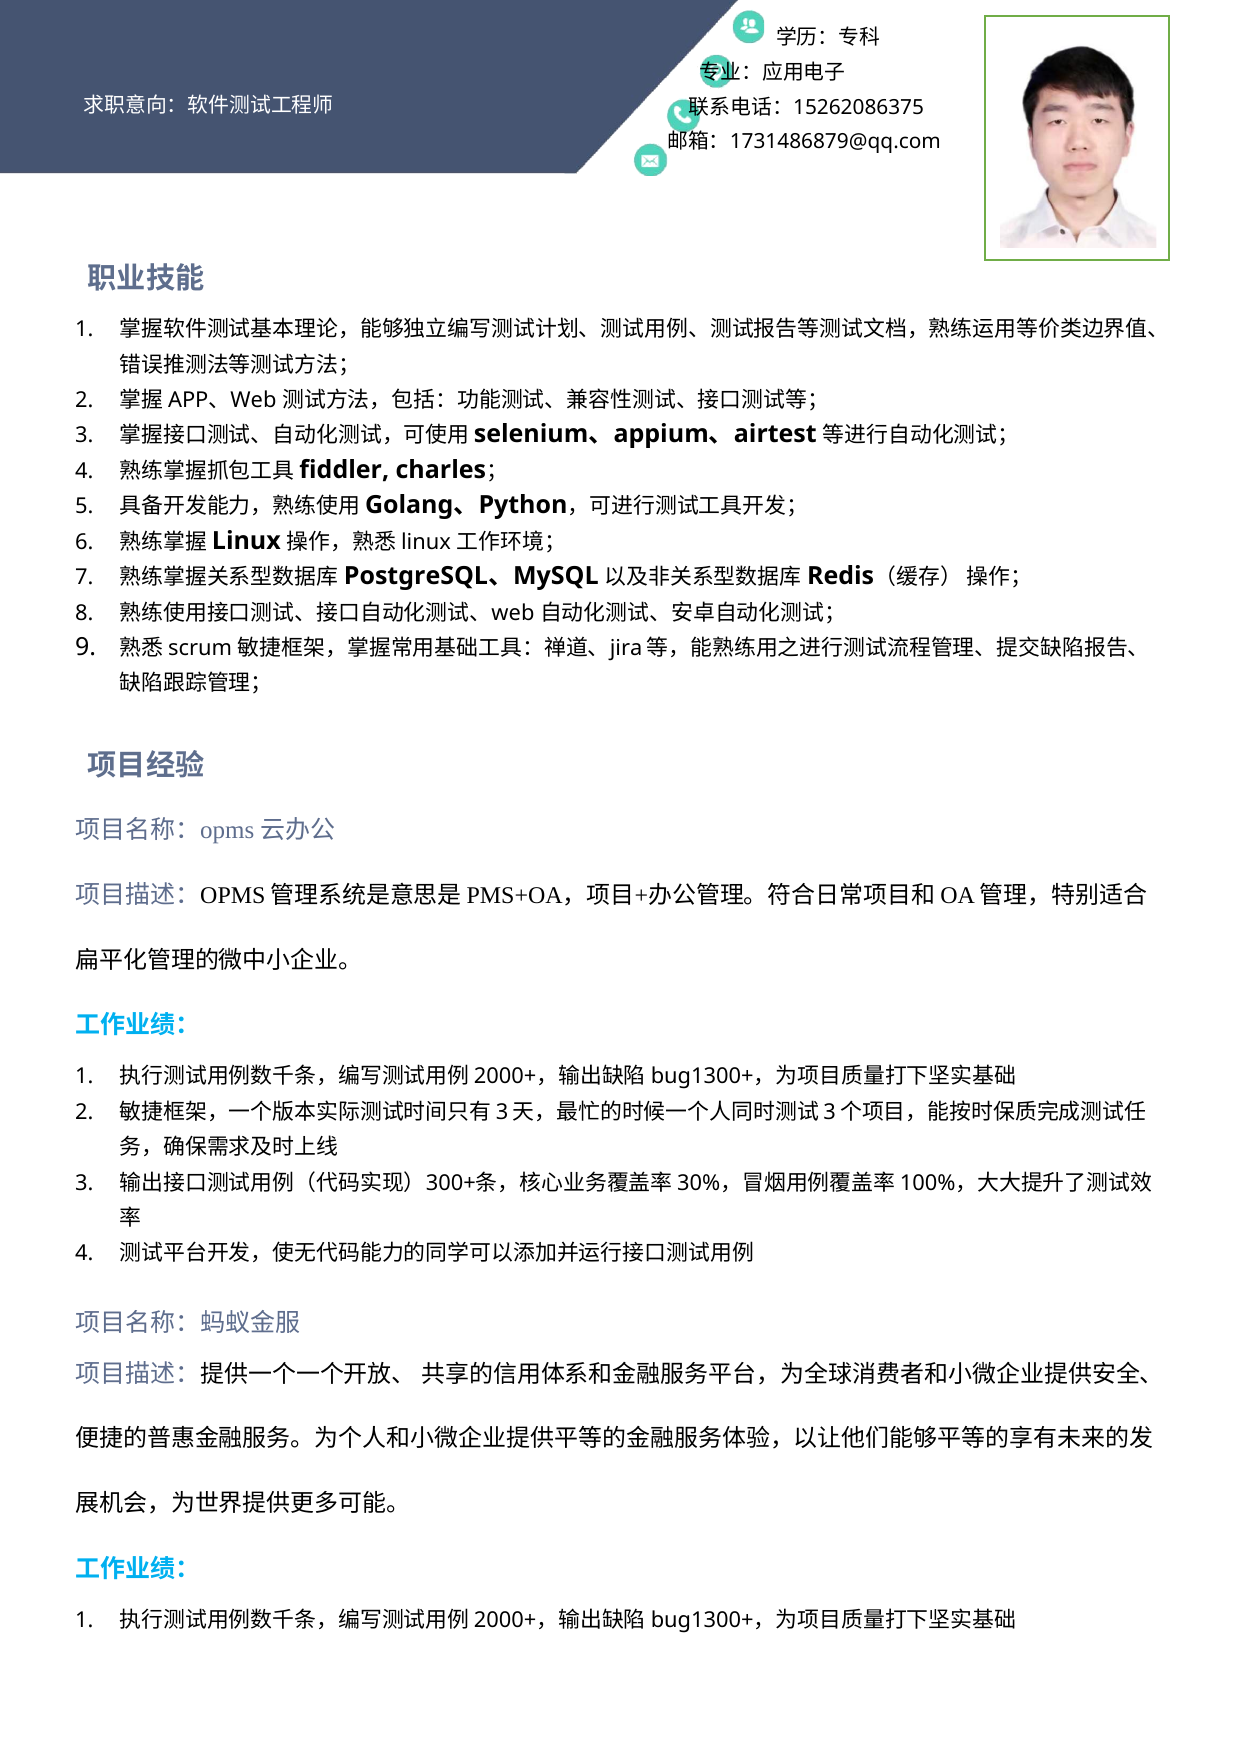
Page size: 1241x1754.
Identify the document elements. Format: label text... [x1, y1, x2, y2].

list 掌握接口测试、自动化测试，可使用selenium、appium、airtest 等进行自动化测试； [75, 414, 1165, 450]
list 执行测试用例数千条，编写测试用例2000+，输出缺陷 bug1300+，为项目质量打下坚实基础 [75, 1599, 1165, 1634]
list 测试平台开发，使无代码能力的同学可以添加并运行接口测试用例 [75, 1232, 1165, 1268]
text 项目名称：蚂蚁金服 [75, 1303, 1165, 1339]
text 职业技能 [87, 243, 1165, 308]
text 项目描述：提供一个一个开放、 共享的信用体系和金融服务平台，为全球消费者和小微企业提供安全、便捷的普惠金融服务。为个人和小微企业提供平等的金融服务体验，以让他们能够平等的享有未来的发展机会，为世界提供更多可能。 [75, 1339, 1165, 1534]
text 项目经验 [87, 730, 1165, 795]
text 项目描述：OPMS管理系统是意思是PMS+OA，项目+办公管理。符合日常项目和OA管理，特别适合扁平化管理的微中小企业。 [75, 860, 1165, 990]
picture [1000, 28, 1157, 248]
list 执行测试用例数千条，编写测试用例2000+，输出缺陷 bug1300+，为项目质量打下坚实基础 [75, 1055, 1165, 1091]
text 项目名称：opms 云办公 [75, 795, 1165, 860]
list 掌握软件测试基本理论，能够独立编写测试计划、测试用例、测试报告等测试文档，熟练运用等价类边界值、错误推测法等测试方法； [75, 308, 1165, 379]
list 熟练掌握抓包工具 fiddler, charles； [75, 450, 1165, 485]
list 掌握 APP、Web 测试方法，包括：功能测试、兼容性测试、接口测试等； [75, 379, 1165, 414]
list 敏捷框架，一个版本实际测试时间只有3天，最忙的时候一个人同时测试3个项目，能按时保质完成测试任务，确保需求及时上线 [75, 1091, 1165, 1162]
list 输出接口测试用例（代码实现）300+条，核心业务覆盖率30%，冒烟用例覆盖率100%，大大提升了测试效率 [75, 1162, 1165, 1232]
list 熟练使用接口测试、接口自动化测试、web 自动化测试、安卓自动化测试； [75, 592, 1165, 627]
list 具备开发能力，熟练使用 Golang、Python，可进行测试工具开发； [75, 485, 1165, 521]
list 熟悉 scrum 敏捷框架，掌握常用基础工具：禅道、jira等，能熟练用之进行测试流程管理、提交缺陷报告、缺陷跟踪管理； [75, 627, 1165, 698]
text 工作业绩： [75, 1534, 1151, 1599]
list 熟练掌握关系型数据库 PostgreSQL、MySQL 以及非关系型数据库 Redis（缓存） 操作； [75, 556, 1165, 592]
text 工作业绩： [75, 990, 1151, 1055]
list 熟练掌握 Linux 操作，熟悉 linux 工作环境； [75, 521, 1165, 556]
picture [0, 0, 765, 176]
